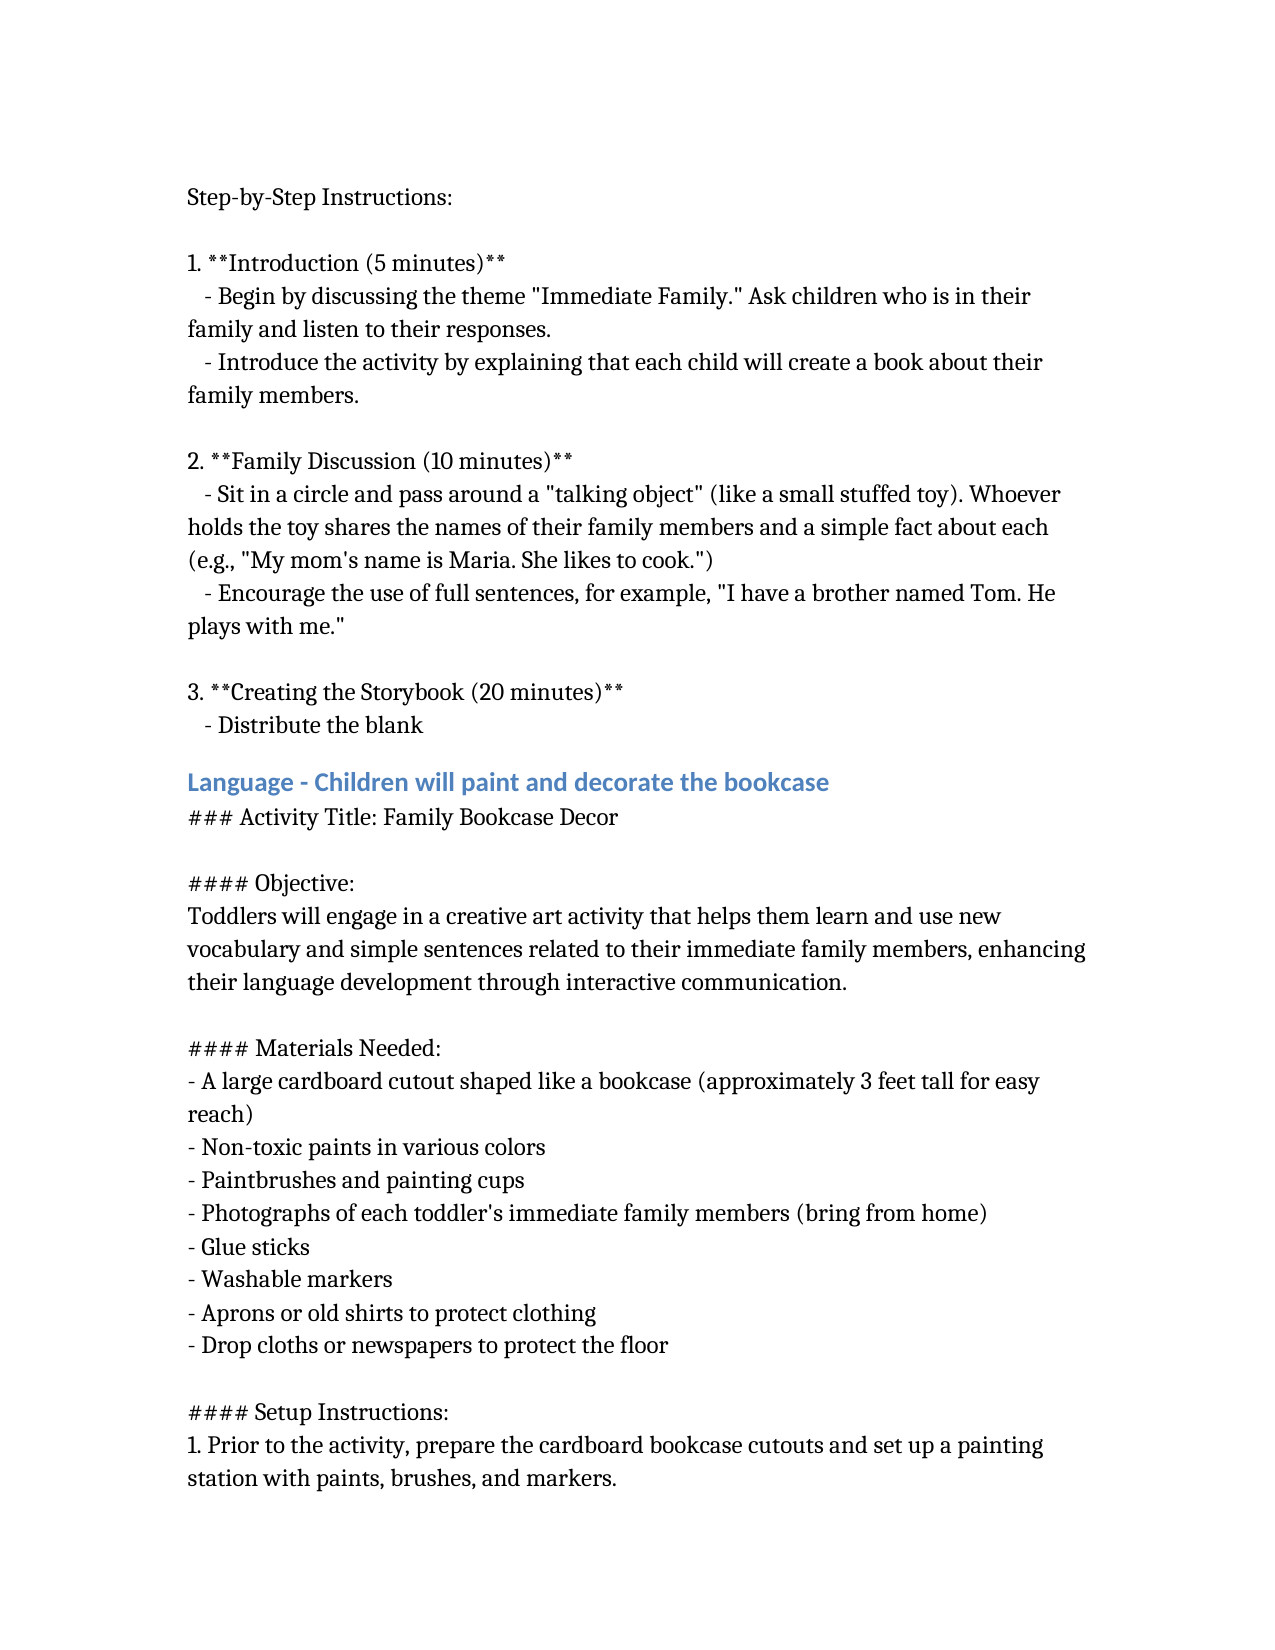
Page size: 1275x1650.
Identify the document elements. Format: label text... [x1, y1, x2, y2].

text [187, 150, 1087, 740]
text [187, 803, 1087, 1492]
subtitle Language - Children will paint and decorate the bookcase [187, 765, 1087, 798]
